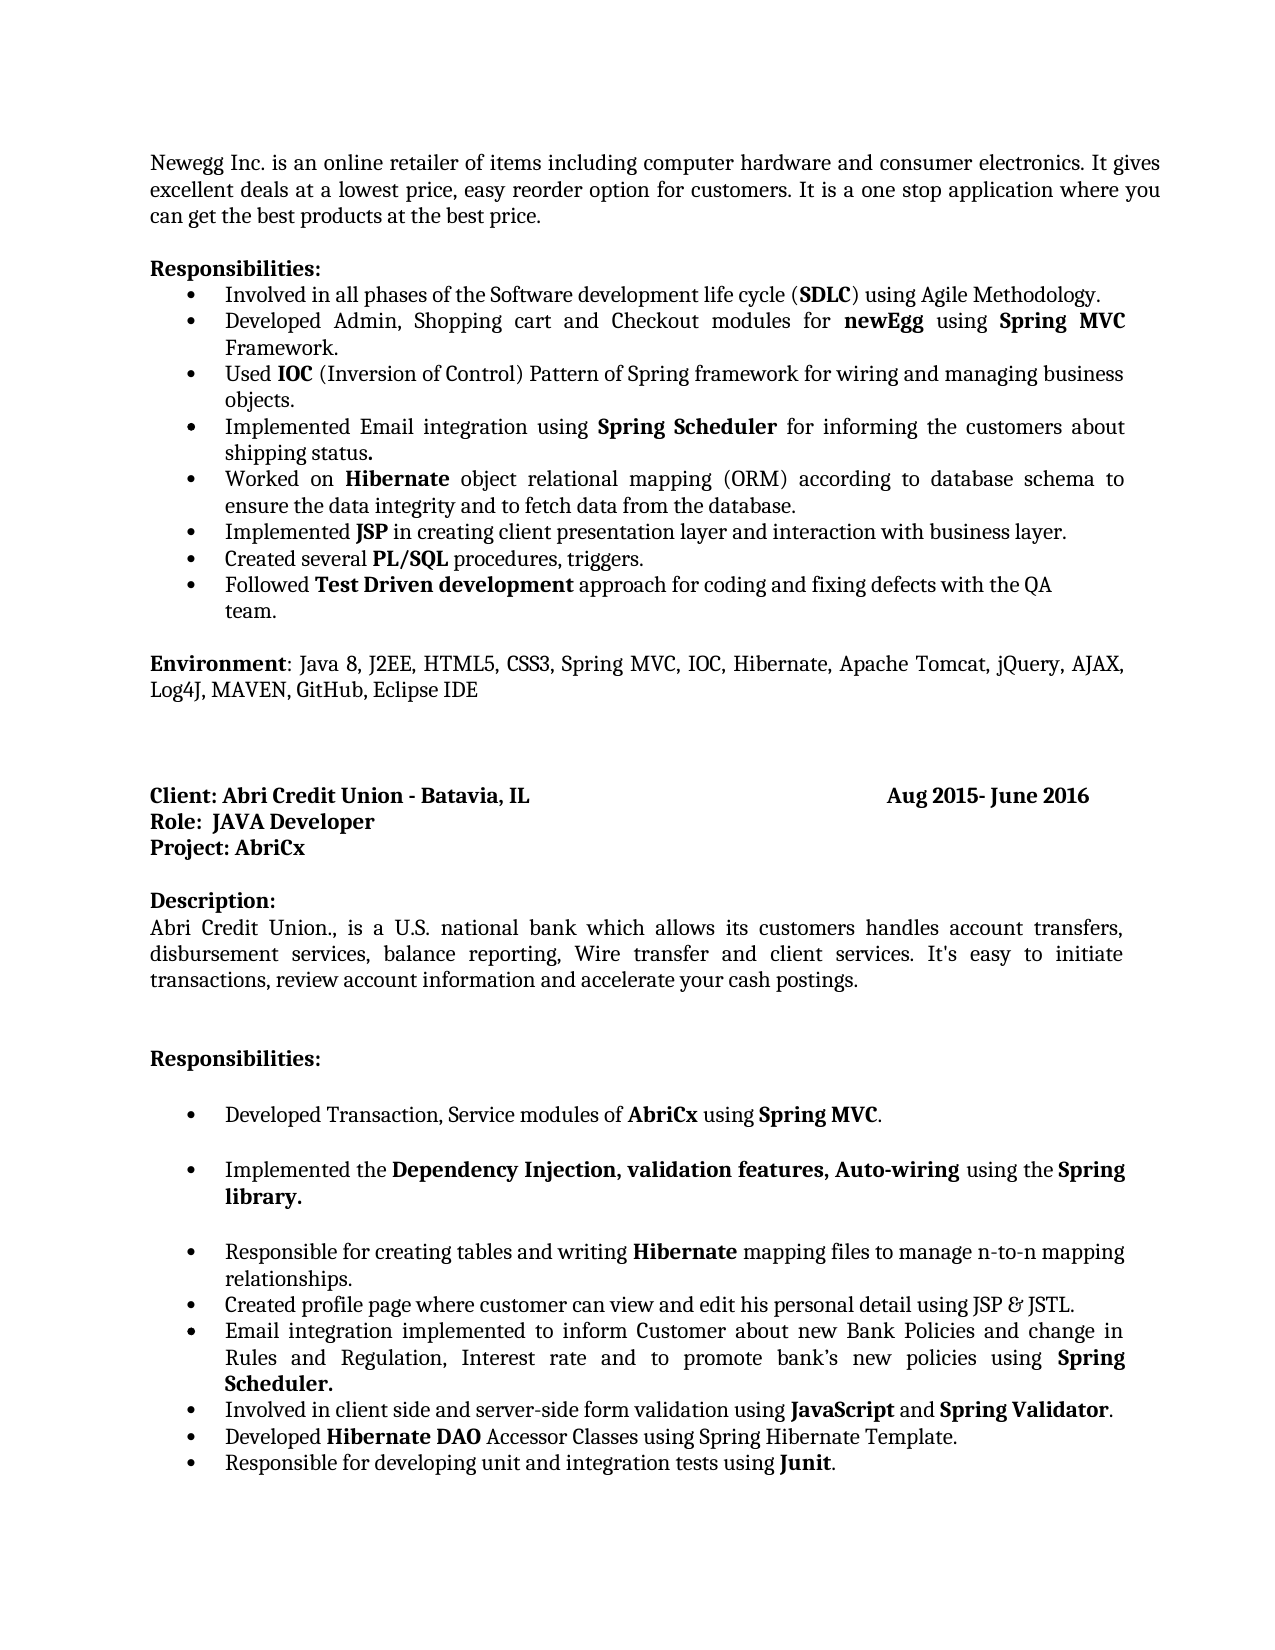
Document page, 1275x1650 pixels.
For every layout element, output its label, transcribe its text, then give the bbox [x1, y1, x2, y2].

list Involved in client side and server-side form validation using JavaScript and Spring Validator. [187, 1397, 1125, 1423]
text Newegg Inc. is an online retailer of items including computer hardware and consumer electronics. It gives excellent deals at a lowest price, easy reorder option for customers. It is a one stop application where you can get the best products at the best price. [150, 150, 1162, 229]
list Created several PL/SQL procedures, triggers. [187, 545, 1126, 572]
list Used IOC (Inversion of Control) Pattern of Spring framework for wiring and managing business objects. [187, 361, 1126, 413]
list Email integration implemented to inform Customer about new Bank Policies and change in Rules and Regulation, Interest rate and to promote bank’s new policies using Spring Scheduler. [187, 1318, 1125, 1397]
text Client: Abri Credit Union - Batavia, IL Aug 2015- June 2016 [150, 782, 1125, 809]
text Environment: Java 8, J2EE, HTML5, CSS3, Spring MVC, IOC, Hibernate, Apache Tomcat, jQuery, AJAX, Log4J, MAVEN, GitHub, Eclipse IDE [150, 651, 1126, 703]
text Description: [150, 888, 1125, 914]
list Responsible for developing unit and integration tests using Junit. [187, 1450, 1125, 1476]
text Project: AbriCx [150, 835, 1125, 862]
text Role: JAVA Developer [150, 809, 1125, 835]
text Responsibilities: [150, 255, 1162, 282]
list Followed Test Driven development approach for coding and fixing defects with the QA [187, 572, 1126, 598]
text Abri Credit Union., is a U.S. national bank which allows its customers handles account transfers, disbursement services, balance reporting, Wire transfer and client services. It's easy to initiate transactions, review account information and accelerate your cash postings. [150, 914, 1125, 993]
list Developed Hibernate DAO Accessor Classes using Spring Hibernate Template. [187, 1423, 1125, 1450]
list Implemented the Dependency Injection, validation features, Auto-wiring using the Spring library. [187, 1157, 1125, 1210]
list Implemented JSP in creating client presentation layer and interaction with business layer. [187, 519, 1125, 545]
list Involved in all phases of the Software development life cycle (SDLC) using Agile Methodology. [187, 282, 1126, 308]
text team. [225, 598, 1126, 624]
list Worked on Hibernate object relational mapping (ORM) according to database schema to ensure the data integrity and to fetch data from the database. [187, 466, 1126, 519]
text Responsibilities: [150, 1046, 1125, 1072]
list Created profile page where customer can view and edit his personal detail using JSP & JSTL. [187, 1292, 1125, 1318]
list Responsible for creating tables and writing Hibernate mapping files to manage n-to-n mapping relationships. [187, 1239, 1125, 1292]
list Developed Admin, Shopping cart and Checkout modules for newEgg using Spring MVC Framework. [187, 308, 1126, 361]
list Developed Transaction, Service modules of AbriCx using Spring MVC. [187, 1102, 1125, 1128]
list Implemented Email integration using Spring Scheduler for informing the customers about shipping status. [187, 413, 1126, 466]
